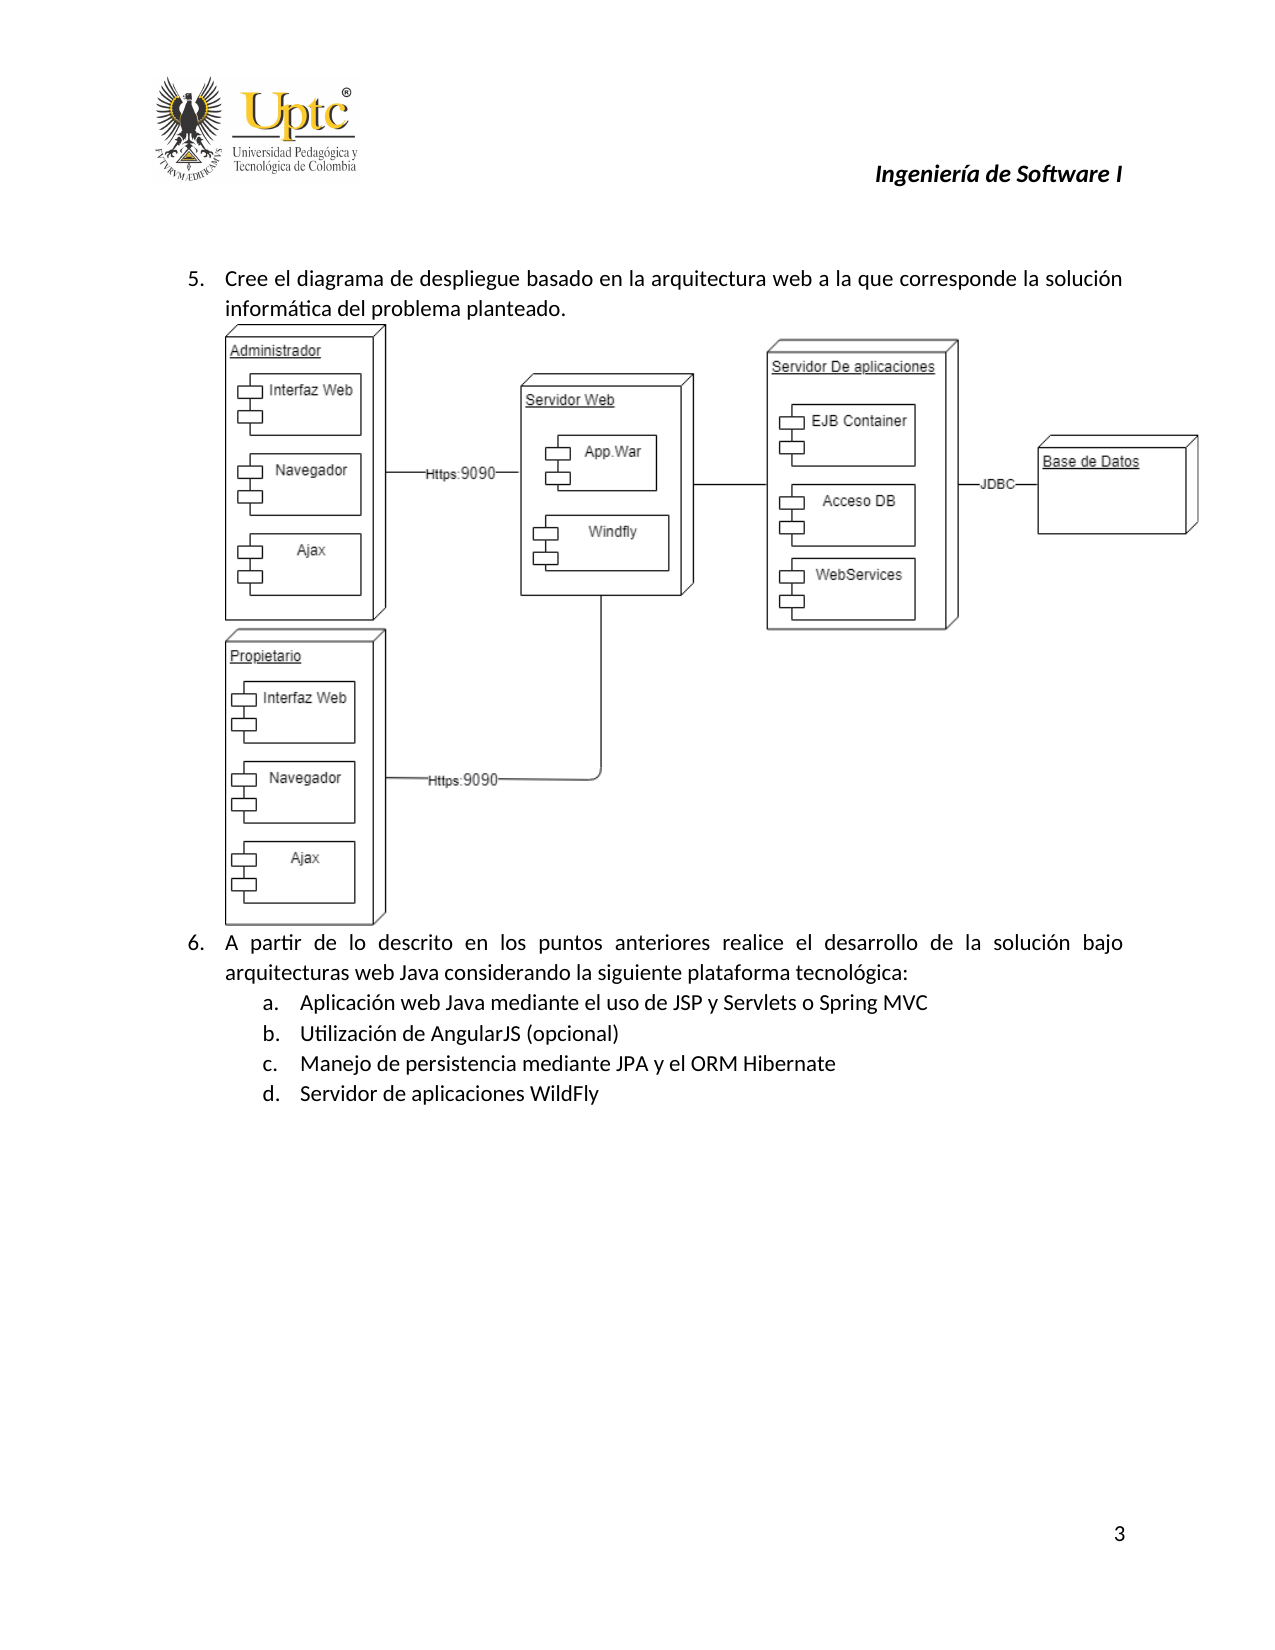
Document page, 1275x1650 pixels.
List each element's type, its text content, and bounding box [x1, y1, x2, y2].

list Aplicación web Java mediante el uso de JSP y Servlets o Spring MVC [262, 988, 1125, 1017]
picture [225, 324, 1199, 926]
list Manejo de persistencia mediante JPA y el ORM Hibernate [262, 1049, 1125, 1077]
list Utilización de AngularJS (opcional) [262, 1019, 1125, 1047]
picture [150, 75, 362, 183]
list Cree el diagrama de despliegue basado en la arquitectura web a la que corresponde la solución informática del problema planteado. [187, 264, 1125, 322]
list Servidor de aplicaciones WildFly [262, 1079, 1125, 1107]
list A partir de lo descrito en los puntos anteriores realice el desarrollo de la solución bajo arquitecturas web Java considerando la siguiente plataforma tecnológica: [187, 928, 1125, 986]
